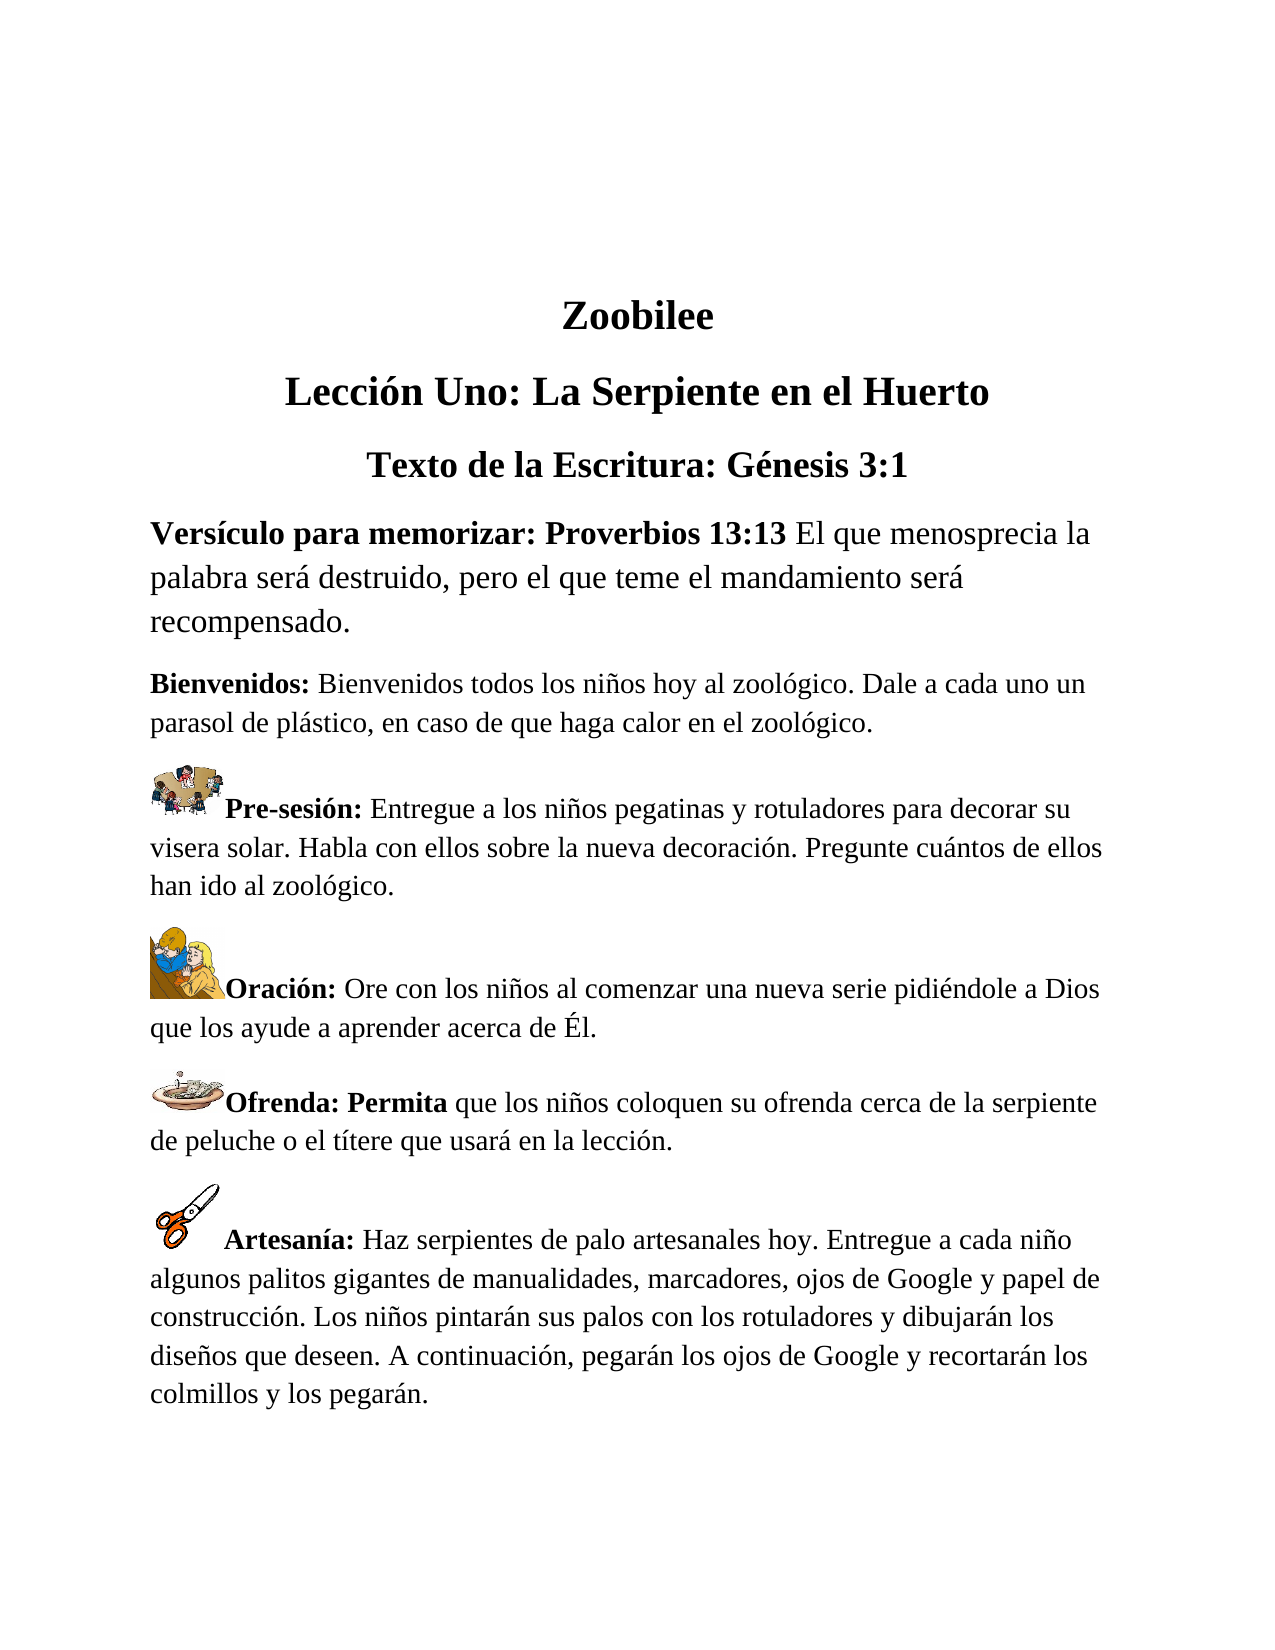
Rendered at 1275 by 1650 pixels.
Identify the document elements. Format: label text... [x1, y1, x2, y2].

text Oración: Ore con los niños al comenzar una nueva serie pidiéndole a Dios que los ayude a aprender acerca de Él. [150, 928, 1125, 1043]
text Ofrenda: Permita que los niños coloquen su ofrenda cerca de la serpiente de peluche o el títere que usará en la lección. [150, 1069, 1125, 1157]
text Artesanía: Haz serpientes de palo artesanales hoy. Entregue a cada niño algunos palitos gigantes de manualidades, marcadores, ojos de Google y papel de construcción. Los niños pintarán sus palos con los rotuladores y dibujarán los diseños que deseen. A continuación, pegarán los ojos de Google y recortarán los colmillos y los pegarán. [150, 1183, 1125, 1410]
picture [150, 1182, 224, 1250]
text Lección Uno: La Serpiente en el Huerto [150, 367, 1125, 415]
picture [150, 927, 226, 999]
text Pre-sesión: Entregue a los niños pegatinas y rotuladores para decorar su visera solar. Habla con ellos sobre la nueva decoración. Pregunte cuántos de ellos han ido al zoológico. [150, 764, 1125, 902]
picture [150, 1069, 226, 1113]
text Texto de la Escritura: Génesis 3:1 [150, 443, 1125, 486]
picture [150, 764, 226, 819]
text Bienvenidos: Bienvenidos todos los niños hoy al zoológico. Dale a cada uno un parasol de plástico, en caso de que haga calor en el zoológico. [150, 666, 1125, 738]
text Zoobilee [150, 291, 1125, 339]
text Versículo para memorizar: Proverbios 13:13 El que menosprecia la palabra será destruido, pero el que teme el mandamiento será recompensado. [150, 513, 1125, 639]
